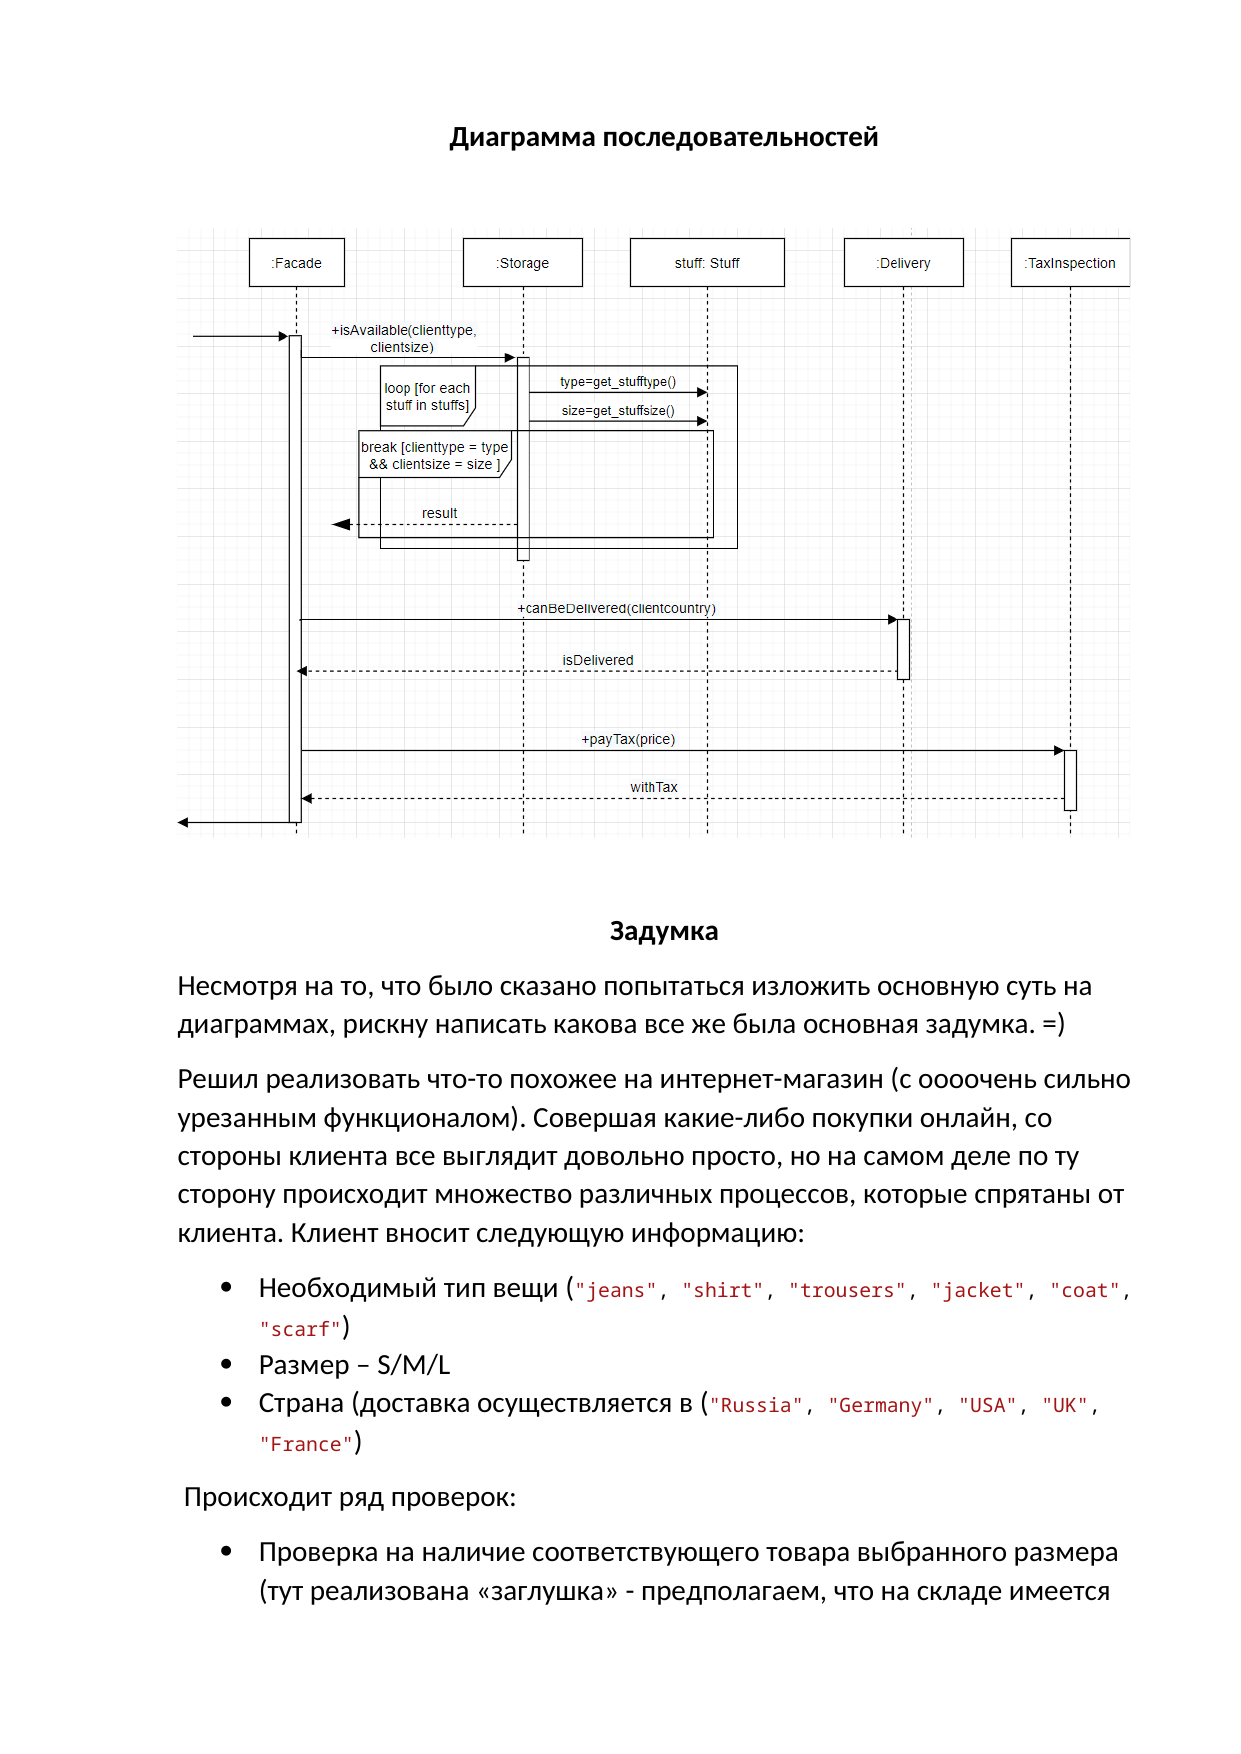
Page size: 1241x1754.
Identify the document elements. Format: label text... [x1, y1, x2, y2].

text Происходит ряд проверок: [177, 1478, 1152, 1514]
text Задумка [177, 912, 1152, 947]
list Страна (доставка осуществляется в ("Russia", "Germany", "USA", "UK", "France") [221, 1384, 1152, 1458]
text Решил реализовать что-то похожее на интернет-магазин (с оооочень сильно урезанным функционалом). Совершая какие-либо покупки онлайн, со стороны клиента все выглядит довольно просто, но на самом деле по ту сторону происходит множество различных процессов, которые спрятаны от клиента. Клиент вносит следующую информацию: [177, 1060, 1152, 1250]
list Необходимый тип вещи ("jeans", "shirt", "trousers", "jacket", "coat", "scarf") [221, 1269, 1152, 1343]
text Несмотря на то, что было сказано попытаться изложить основную суть на диаграммах, рискну написать какова все же была основная задумка. =) [177, 967, 1152, 1041]
picture [177, 228, 1131, 838]
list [221, 1533, 1152, 1607]
text Диаграмма последовательностей [177, 118, 1152, 154]
list Размер – S/M/L [221, 1346, 1152, 1382]
